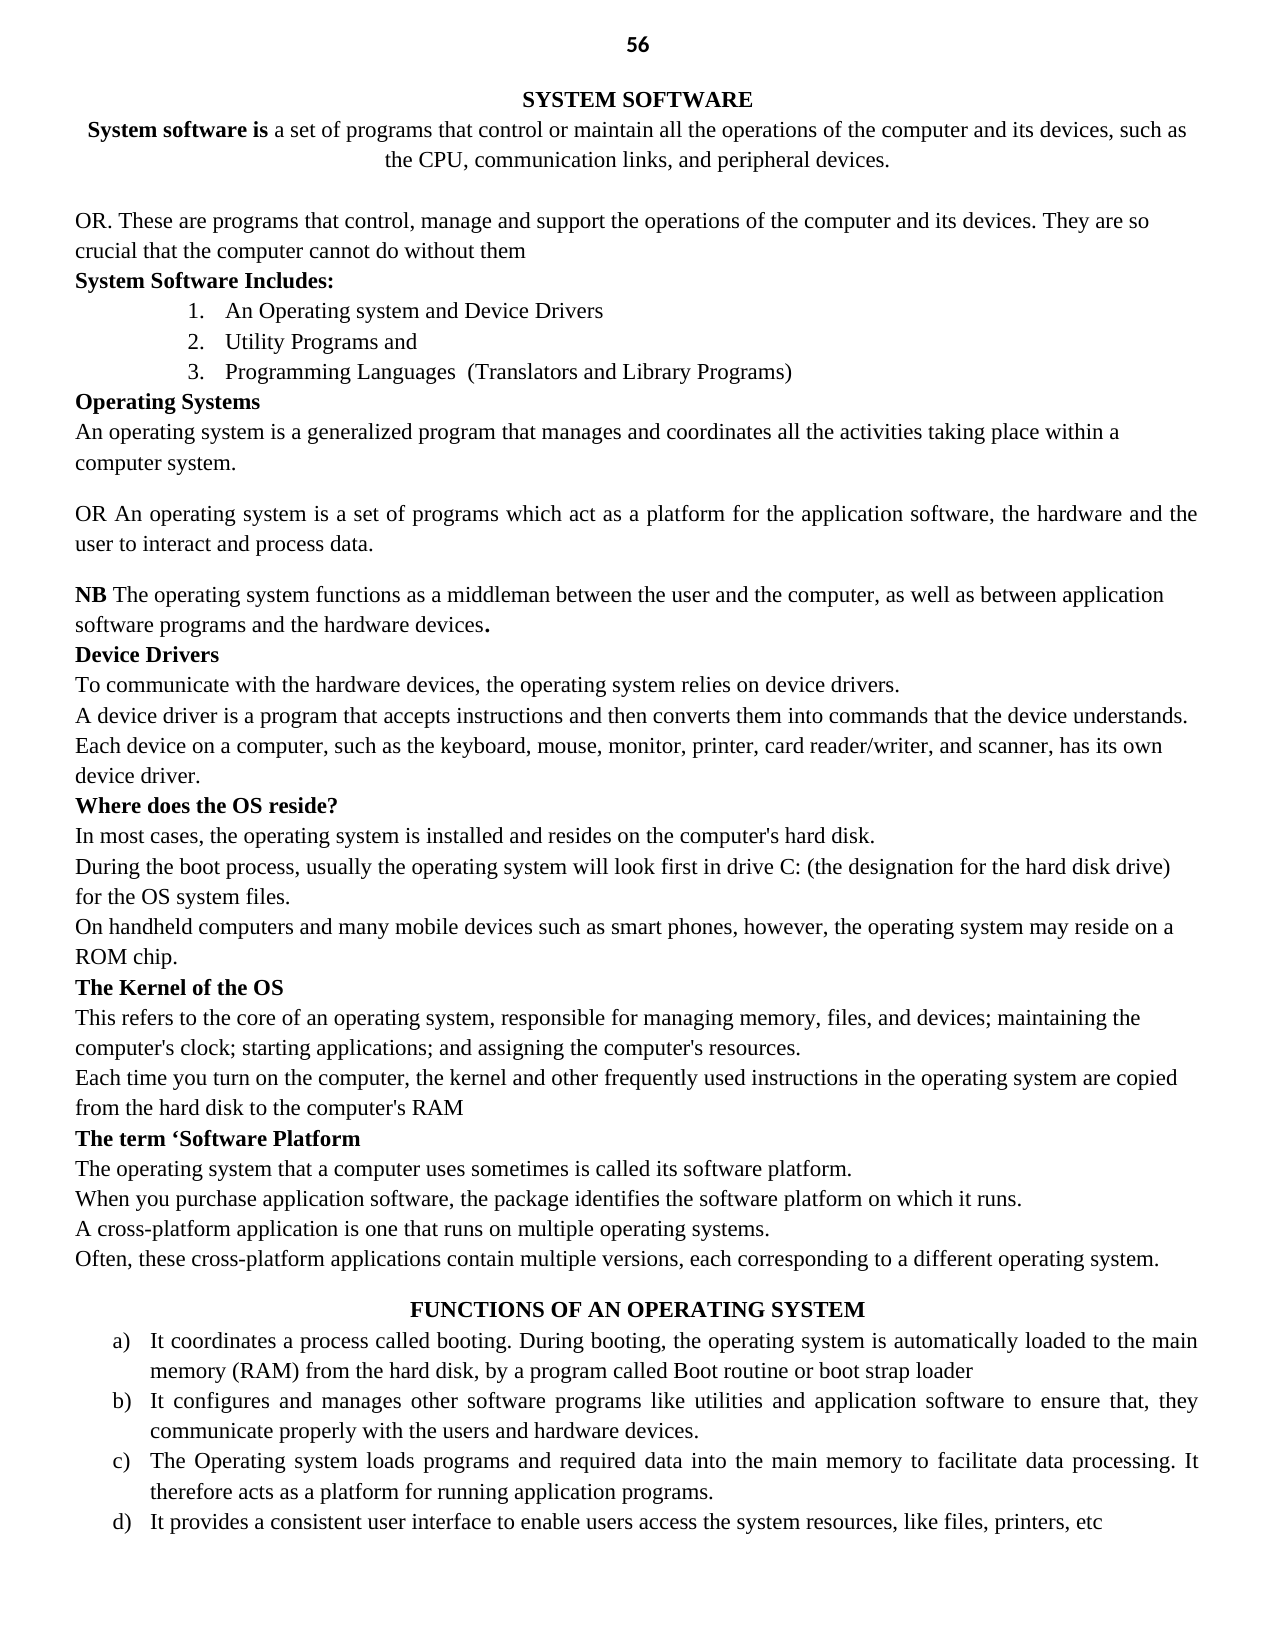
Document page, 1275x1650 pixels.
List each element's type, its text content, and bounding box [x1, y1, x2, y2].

text Each device on a computer, such as the keyboard, mouse, monitor, printer, card reader/writer, and scanner, has its own device driver. [75, 732, 1200, 788]
text In most cases, the operating system is installed and resides on the computer's hard disk. [75, 822, 1200, 849]
list An Operating system and Device Drivers [187, 297, 1200, 324]
text FUNCTIONS OF AN OPERATING SYSTEM [75, 1296, 1200, 1323]
list It provides a consistent user interface to enable users access the system resources, like files, printers, etc [112, 1508, 1200, 1534]
text The operating system that a computer uses sometimes is called its software platform. [75, 1155, 1200, 1181]
list Programming Languages (Translators and Library Programs) [187, 358, 1200, 384]
text Each time you turn on the computer, the kernel and other frequently used instructions in the operating system are copied from the hard disk to the computer's RAM [75, 1064, 1200, 1121]
text Operating Systems [75, 388, 1200, 414]
text OR. These are programs that control, manage and support the operations of the computer and its devices. They are so crucial that the computer cannot do without them [75, 207, 1200, 263]
text Device Drivers [75, 641, 1200, 668]
text This refers to the core of an operating system, responsible for managing memory, files, and devices; maintaining the computer's clock; starting applications; and assigning the computer's resources. [75, 1004, 1200, 1060]
list Utility Programs and [187, 328, 1200, 354]
text SYSTEM SOFTWARE [75, 86, 1200, 112]
list It configures and manages other software programs like utilities and application software to ensure that, they communicate properly with the users and hardware devices. [112, 1387, 1200, 1444]
list The Operating system loads programs and required data into the main memory to facilitate data processing. It therefore acts as a platform for running application programs. [112, 1447, 1200, 1504]
text A cross-platform application is one that runs on multiple operating systems. [75, 1215, 1200, 1242]
text During the boot process, usually the operating system will look first in drive C: (the designation for the hard disk drive) for the OS system files. [75, 853, 1200, 909]
text A device driver is a program that accepts instructions and then converts them into commands that the device understands. [75, 702, 1200, 728]
text OR An operating system is a set of programs which act as a platform for the application software, the hardware and the user to interact and process data. [75, 499, 1200, 556]
text On handheld computers and many mobile devices such as smart phones, however, the operating system may reside on a ROM chip. [75, 913, 1200, 970]
text The term ‘Software Platform [75, 1124, 1200, 1151]
text The Kernel of the OS [75, 973, 1200, 1000]
text Often, these cross-platform applications contain multiple versions, each corresponding to a different operating system. [75, 1245, 1200, 1272]
text NB The operating system functions as a middleman between the user and the computer, as well as between application software programs and the hardware devices. [75, 581, 1200, 637]
text To communicate with the hardware devices, the operating system relies on device drivers. [75, 671, 1200, 698]
list It coordinates a process called booting. During booting, the operating system is automatically loaded to the main memory (RAM) from the hard disk, by a program called Boot routine or boot strap loader [112, 1327, 1200, 1383]
text When you purchase application software, the package identifies the software platform on which it runs. [75, 1185, 1200, 1211]
text Where does the OS reside? [75, 792, 1200, 819]
text System Software Includes: [75, 267, 1200, 294]
text An operating system is a generalized program that manages and coordinates all the activities taking place within a computer system. [75, 418, 1200, 475]
text System software is a set of programs that control or maintain all the operations of the computer and its devices, such as the CPU, communication links, and peripheral devices. [75, 116, 1200, 173]
